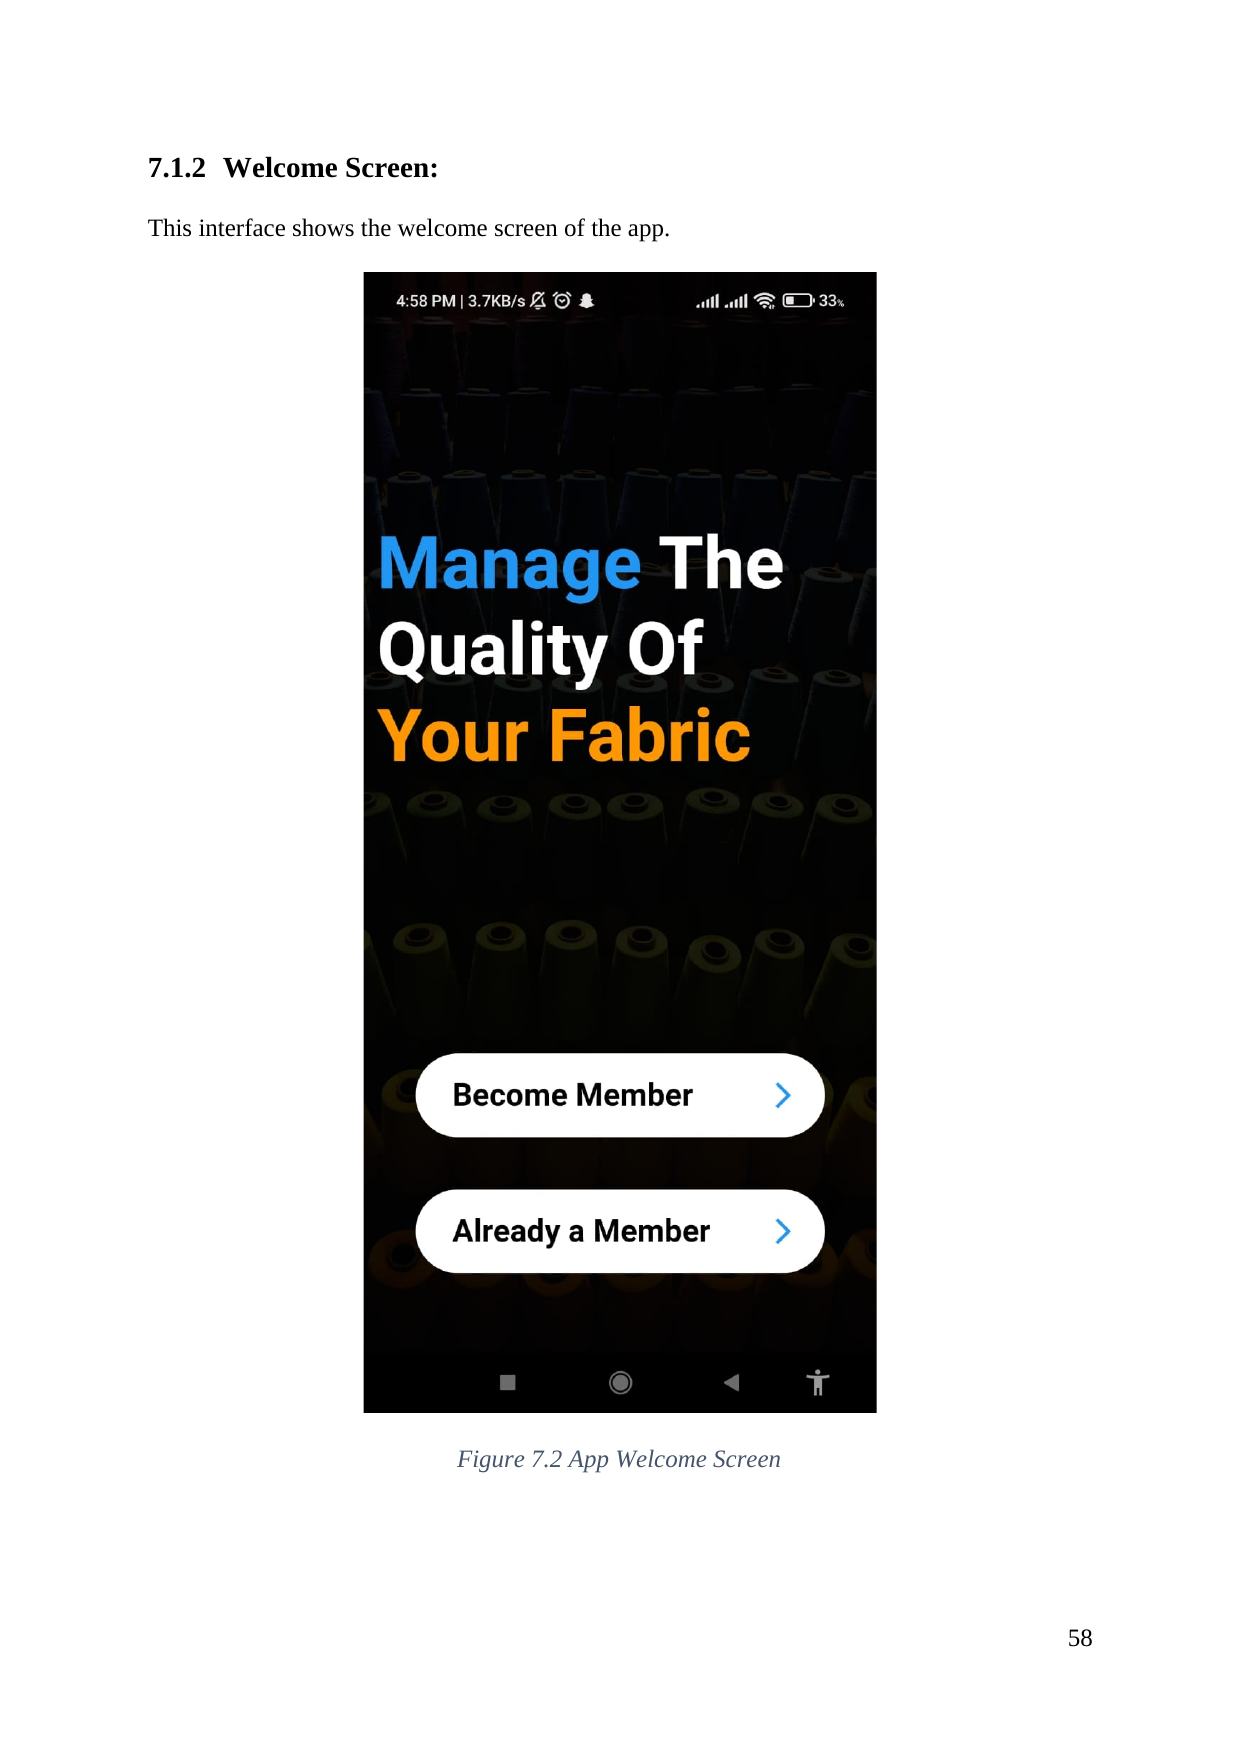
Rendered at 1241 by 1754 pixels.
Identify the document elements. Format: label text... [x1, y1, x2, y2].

text This interface shows the welcome screen of the app. [148, 213, 1092, 242]
picture [363, 272, 877, 1413]
text Figure 7.2 App Welcome Screen [148, 1444, 1092, 1472]
subtitle 7.1.2 Welcome Screen: [148, 150, 1092, 183]
